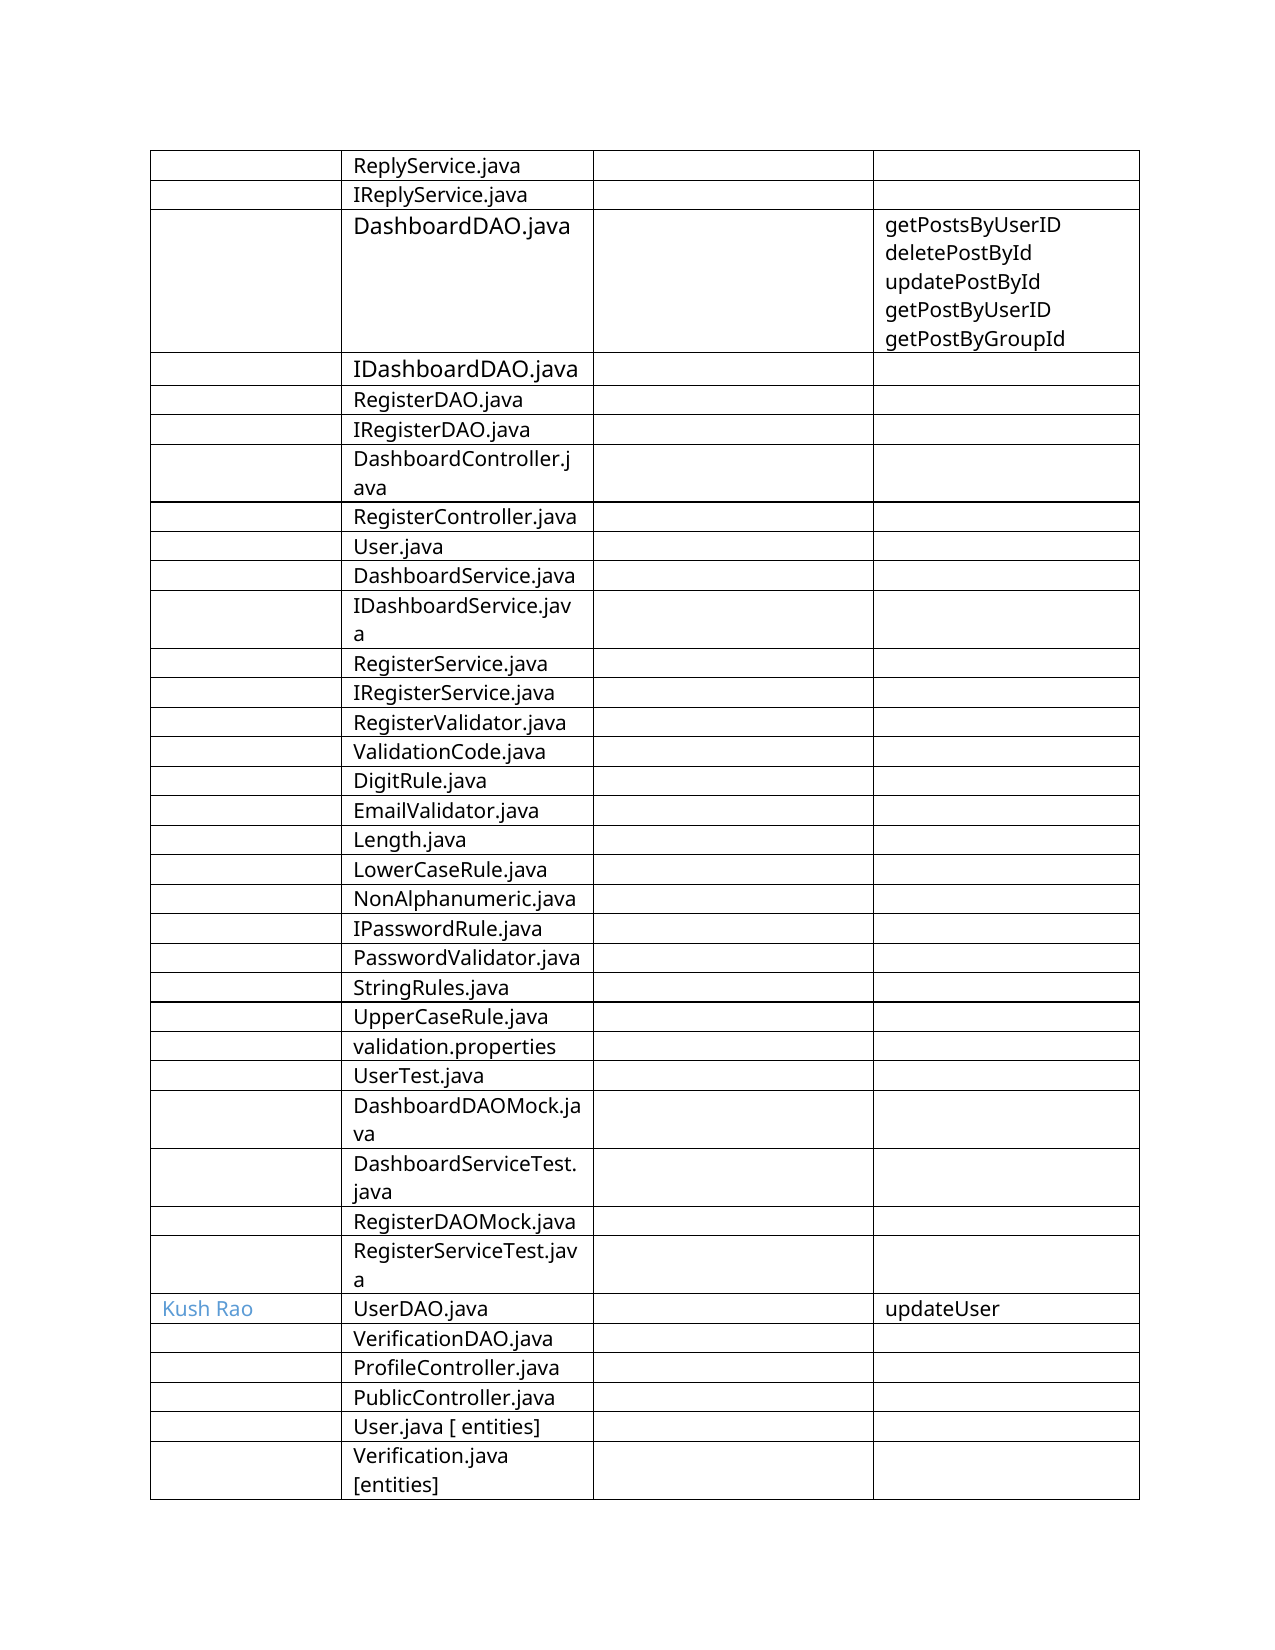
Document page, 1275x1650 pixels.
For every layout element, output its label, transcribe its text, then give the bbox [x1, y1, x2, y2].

table_cell [594, 796, 873, 824]
table_cell [874, 1003, 1139, 1031]
table_cell IPasswordRule.java [342, 914, 593, 942]
table_cell [151, 708, 341, 736]
table_cell [151, 796, 341, 824]
table_cell [594, 151, 873, 179]
table_cell [874, 591, 1139, 648]
table_cell [594, 210, 873, 352]
table_cell [594, 1294, 873, 1323]
table_cell [594, 649, 873, 677]
table_cell [594, 767, 873, 795]
table_cell [594, 1207, 873, 1235]
table_cell [594, 1032, 873, 1060]
table_cell [594, 708, 873, 736]
table_cell [594, 1324, 873, 1352]
table_cell [594, 1353, 873, 1382]
table_cell [594, 1442, 873, 1498]
table_cell EmailValidator.java [342, 796, 593, 824]
table_cell PublicController.java [342, 1383, 593, 1411]
table_cell [151, 885, 341, 913]
table_cell RegisterService.java [342, 649, 593, 677]
table_cell [594, 1383, 873, 1411]
table_cell [874, 1032, 1139, 1060]
table_cell Kush Rao [151, 1294, 341, 1323]
table_cell [594, 914, 873, 942]
table_cell IReplyService.java [342, 181, 593, 209]
table_cell [151, 1442, 341, 1498]
table_cell [594, 678, 873, 707]
table_cell [874, 1412, 1139, 1441]
table_cell VerificationDAO.java [342, 1324, 593, 1352]
table_cell [151, 1091, 341, 1148]
table_cell User.java [ entities] [342, 1412, 593, 1441]
table_cell [874, 796, 1139, 824]
table_cell [594, 445, 873, 501]
table_cell LowerCaseRule.java [342, 855, 593, 883]
table_cell [874, 708, 1139, 736]
table_cell RegisterDAOMock.java [342, 1207, 593, 1235]
table_cell [874, 561, 1139, 590]
table_cell [594, 1091, 873, 1148]
table_cell DigitRule.java [342, 767, 593, 795]
table_cell [151, 944, 341, 972]
table_cell Length.java [342, 826, 593, 854]
table_cell [151, 826, 341, 854]
table_cell [151, 353, 341, 384]
table_cell [874, 181, 1139, 209]
table_cell RegisterController.java [342, 503, 593, 531]
table_cell StringRules.java [342, 973, 593, 1001]
table_cell [874, 1236, 1139, 1293]
table_cell [151, 973, 341, 1001]
table_cell RegisterValidator.java [342, 708, 593, 736]
table_cell [151, 855, 341, 883]
table_cell [594, 181, 873, 209]
table_cell [594, 561, 873, 590]
table_cell getPostsByUserID deletePostById updatePostById getPostByUserID getPostByGroupId [874, 210, 1139, 352]
table_cell [151, 1207, 341, 1235]
table_cell [151, 649, 341, 677]
table_cell [874, 649, 1139, 677]
table_cell [874, 1324, 1139, 1352]
table_cell [874, 415, 1139, 443]
table_cell RegisterDAO.java [342, 386, 593, 414]
table_cell [874, 737, 1139, 766]
table_cell [151, 1353, 341, 1382]
table_cell [874, 1149, 1139, 1206]
table_cell [874, 503, 1139, 531]
table_cell [151, 151, 341, 179]
table_cell IRegisterService.java [342, 678, 593, 707]
table_cell [874, 973, 1139, 1001]
table_cell validation.properties [342, 1032, 593, 1060]
table_cell [151, 1412, 341, 1441]
table_cell [874, 1061, 1139, 1090]
table_cell [874, 855, 1139, 883]
table_cell [874, 1207, 1139, 1235]
table_cell ValidationCode.java [342, 737, 593, 766]
table_cell PasswordValidator.java [342, 944, 593, 972]
table_cell [874, 1442, 1139, 1498]
table_cell [594, 826, 873, 854]
table_cell [874, 151, 1139, 179]
table_cell [594, 944, 873, 972]
table_cell IDashboardService.java [342, 591, 593, 648]
table_cell [151, 415, 341, 443]
table_cell updateUser [874, 1294, 1139, 1323]
table_cell [874, 445, 1139, 501]
table_cell [874, 885, 1139, 913]
table_cell [151, 678, 341, 707]
table_cell [151, 1383, 341, 1411]
table_cell [151, 181, 341, 209]
table_cell [594, 1236, 873, 1293]
table_cell [151, 737, 341, 766]
table_cell [594, 415, 873, 443]
table_cell [874, 944, 1139, 972]
table_cell [874, 532, 1139, 560]
table_cell [874, 678, 1139, 707]
table_cell [151, 767, 341, 795]
table_cell DashboardController.java [342, 445, 593, 501]
table_cell [594, 1412, 873, 1441]
table_cell [151, 1003, 341, 1031]
table_cell DashboardDAO.java [342, 210, 593, 352]
table_cell [874, 826, 1139, 854]
table_cell [594, 503, 873, 531]
table_cell [594, 1149, 873, 1206]
table_cell [594, 885, 873, 913]
table_cell UserDAO.java [342, 1294, 593, 1323]
table_cell [594, 1061, 873, 1090]
table_cell [594, 532, 873, 560]
table_cell UserTest.java [342, 1061, 593, 1090]
table_cell Verification.java [entities] [342, 1442, 593, 1498]
table_cell [151, 1032, 341, 1060]
table_cell [594, 591, 873, 648]
table_cell ProfileController.java [342, 1353, 593, 1382]
table_cell [151, 1149, 341, 1206]
table_cell [594, 737, 873, 766]
table_cell [594, 1003, 873, 1031]
table_cell [874, 1383, 1139, 1411]
table_cell DashboardDAOMock.java [342, 1091, 593, 1148]
table_cell IDashboardDAO.java [342, 353, 593, 384]
table_cell [151, 1061, 341, 1090]
table_cell [151, 1236, 341, 1293]
table_cell [151, 561, 341, 590]
table_cell [151, 1324, 341, 1352]
table_cell [874, 1091, 1139, 1148]
table_cell [151, 591, 341, 648]
table_cell [594, 386, 873, 414]
table_cell [874, 386, 1139, 414]
table_cell UpperCaseRule.java [342, 1003, 593, 1031]
table_cell [874, 767, 1139, 795]
table_cell [874, 353, 1139, 384]
table_cell [874, 914, 1139, 942]
table_cell [151, 532, 341, 560]
table_cell [594, 353, 873, 384]
table_cell [594, 973, 873, 1001]
table_cell ReplyService.java [342, 151, 593, 179]
table_cell [151, 386, 341, 414]
table_cell [151, 914, 341, 942]
table_cell [594, 855, 873, 883]
table_cell DashboardServiceTest.java [342, 1149, 593, 1206]
table_cell NonAlphanumeric.java [342, 885, 593, 913]
table_cell [151, 445, 341, 501]
table_cell [151, 503, 341, 531]
table_cell DashboardService.java [342, 561, 593, 590]
table_cell [151, 210, 341, 352]
table_cell [874, 1353, 1139, 1382]
table_cell RegisterServiceTest.java [342, 1236, 593, 1293]
table_cell IRegisterDAO.java [342, 415, 593, 443]
table_cell User.java [342, 532, 593, 560]
